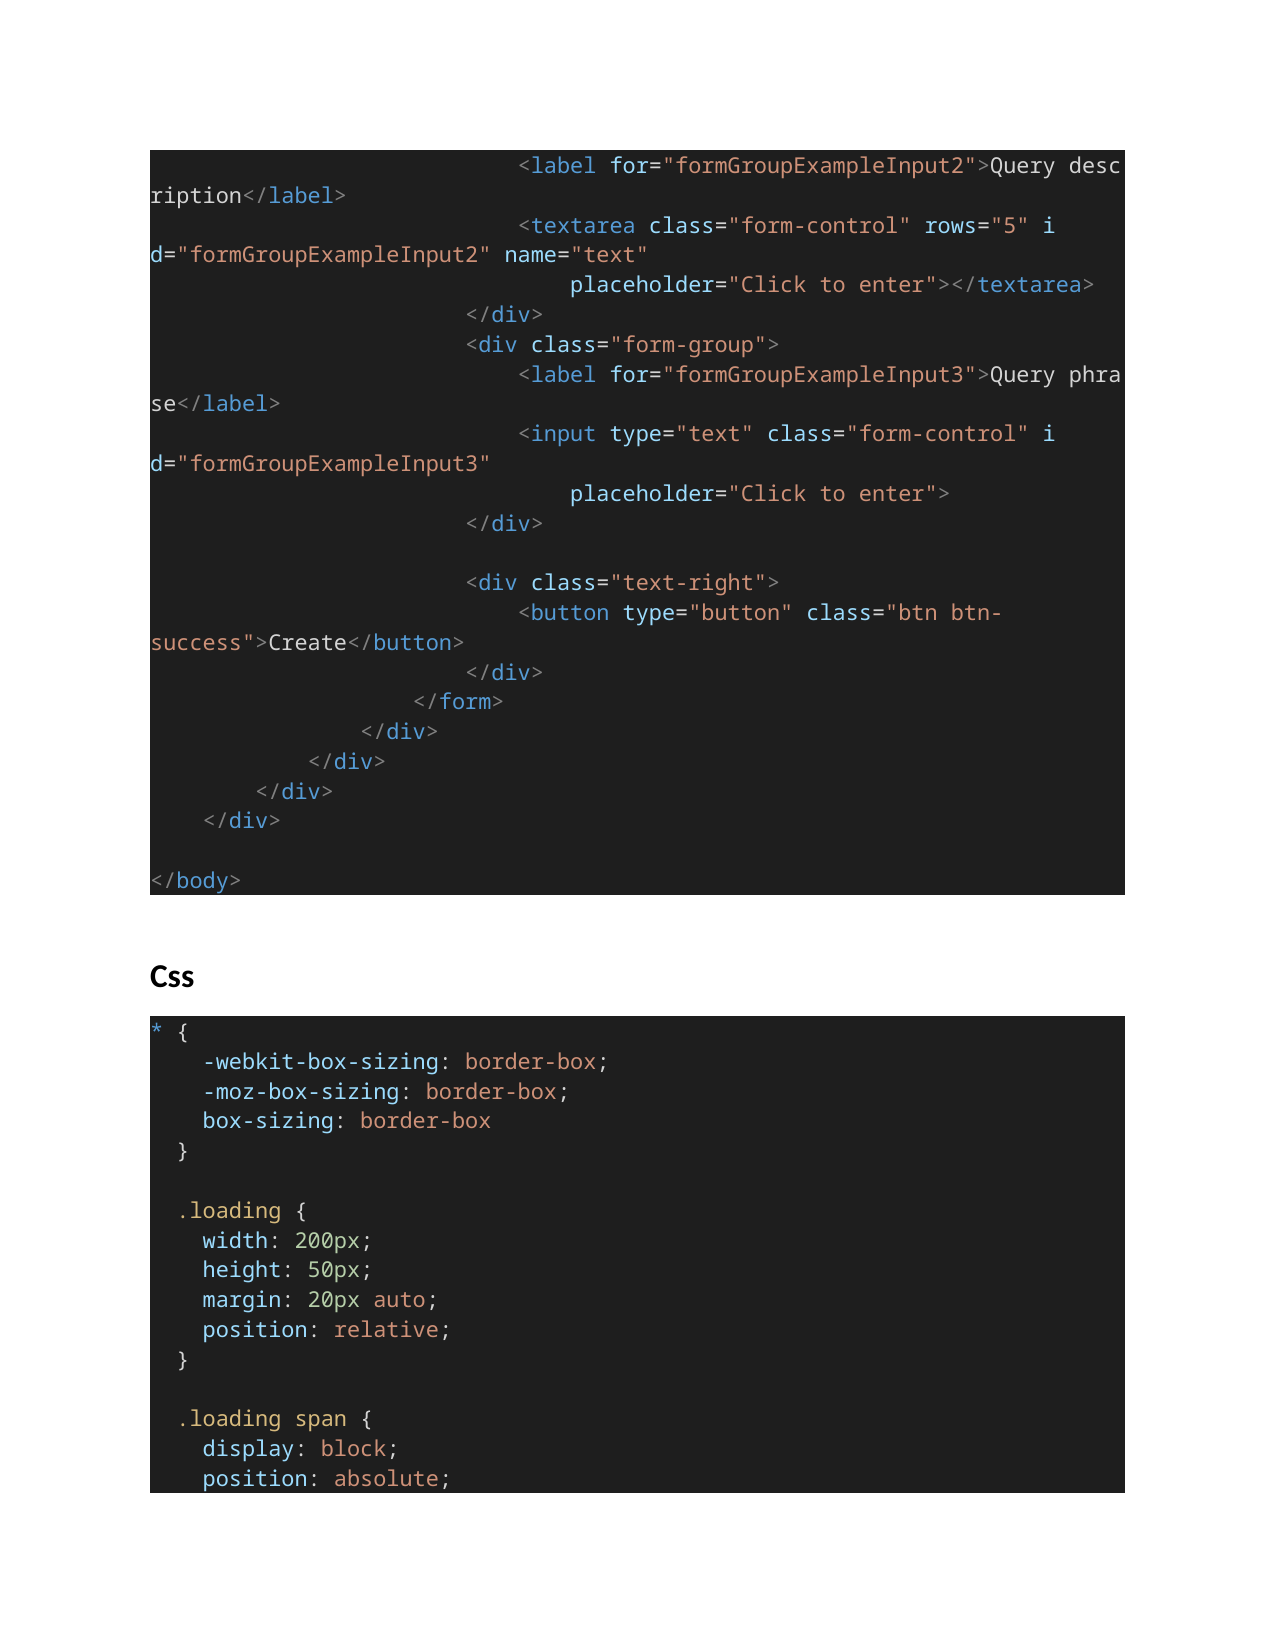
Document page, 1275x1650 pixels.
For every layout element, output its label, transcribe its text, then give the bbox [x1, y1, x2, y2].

text display: block; [150, 1433, 1125, 1463]
text placeholder="Click to enter"> [150, 478, 1125, 507]
text box-sizing: border-box [150, 1105, 1125, 1135]
text </div> [150, 656, 1125, 686]
text <label for="formGroupExampleInput3">Query phrase</label> [150, 358, 1125, 418]
text <input type="text" class="form-control" id="formGroupExampleInput3" [150, 418, 1125, 478]
text .loading span { [150, 1403, 1125, 1433]
text </div> [150, 776, 1125, 805]
text width: 200px; [150, 1224, 1125, 1254]
text </div> [150, 507, 1125, 537]
text position: relative; [150, 1314, 1125, 1344]
text </div> [150, 299, 1125, 329]
text <textarea class="form-control" rows="5" id="formGroupExampleInput2" name="text" [150, 209, 1125, 269]
text } [150, 1135, 1125, 1165]
text -moz-box-sizing: border-box; [150, 1076, 1125, 1105]
text .loading { [150, 1195, 1125, 1224]
text <div class="form-group"> [150, 329, 1125, 358]
text <div class="text-right"> [150, 567, 1125, 597]
text Css [150, 955, 1125, 996]
text * { [150, 1016, 1125, 1046]
text position: absolute; [150, 1463, 1125, 1493]
text </div> [150, 805, 1125, 835]
text -webkit-box-sizing: border-box; [150, 1046, 1125, 1076]
text height: 50px; [150, 1254, 1125, 1284]
text <label for="formGroupExampleInput2">Query description</label> [150, 150, 1125, 209]
text </form> [150, 686, 1125, 716]
text margin: 20px auto; [150, 1284, 1125, 1314]
text </div> [150, 746, 1125, 776]
text </body> [150, 865, 1125, 895]
text </div> [150, 716, 1125, 746]
text } [150, 1344, 1125, 1373]
text placeholder="Click to enter"></textarea> [150, 269, 1125, 299]
text <button type="button" class="btn btn-success">Create</button> [150, 597, 1125, 656]
